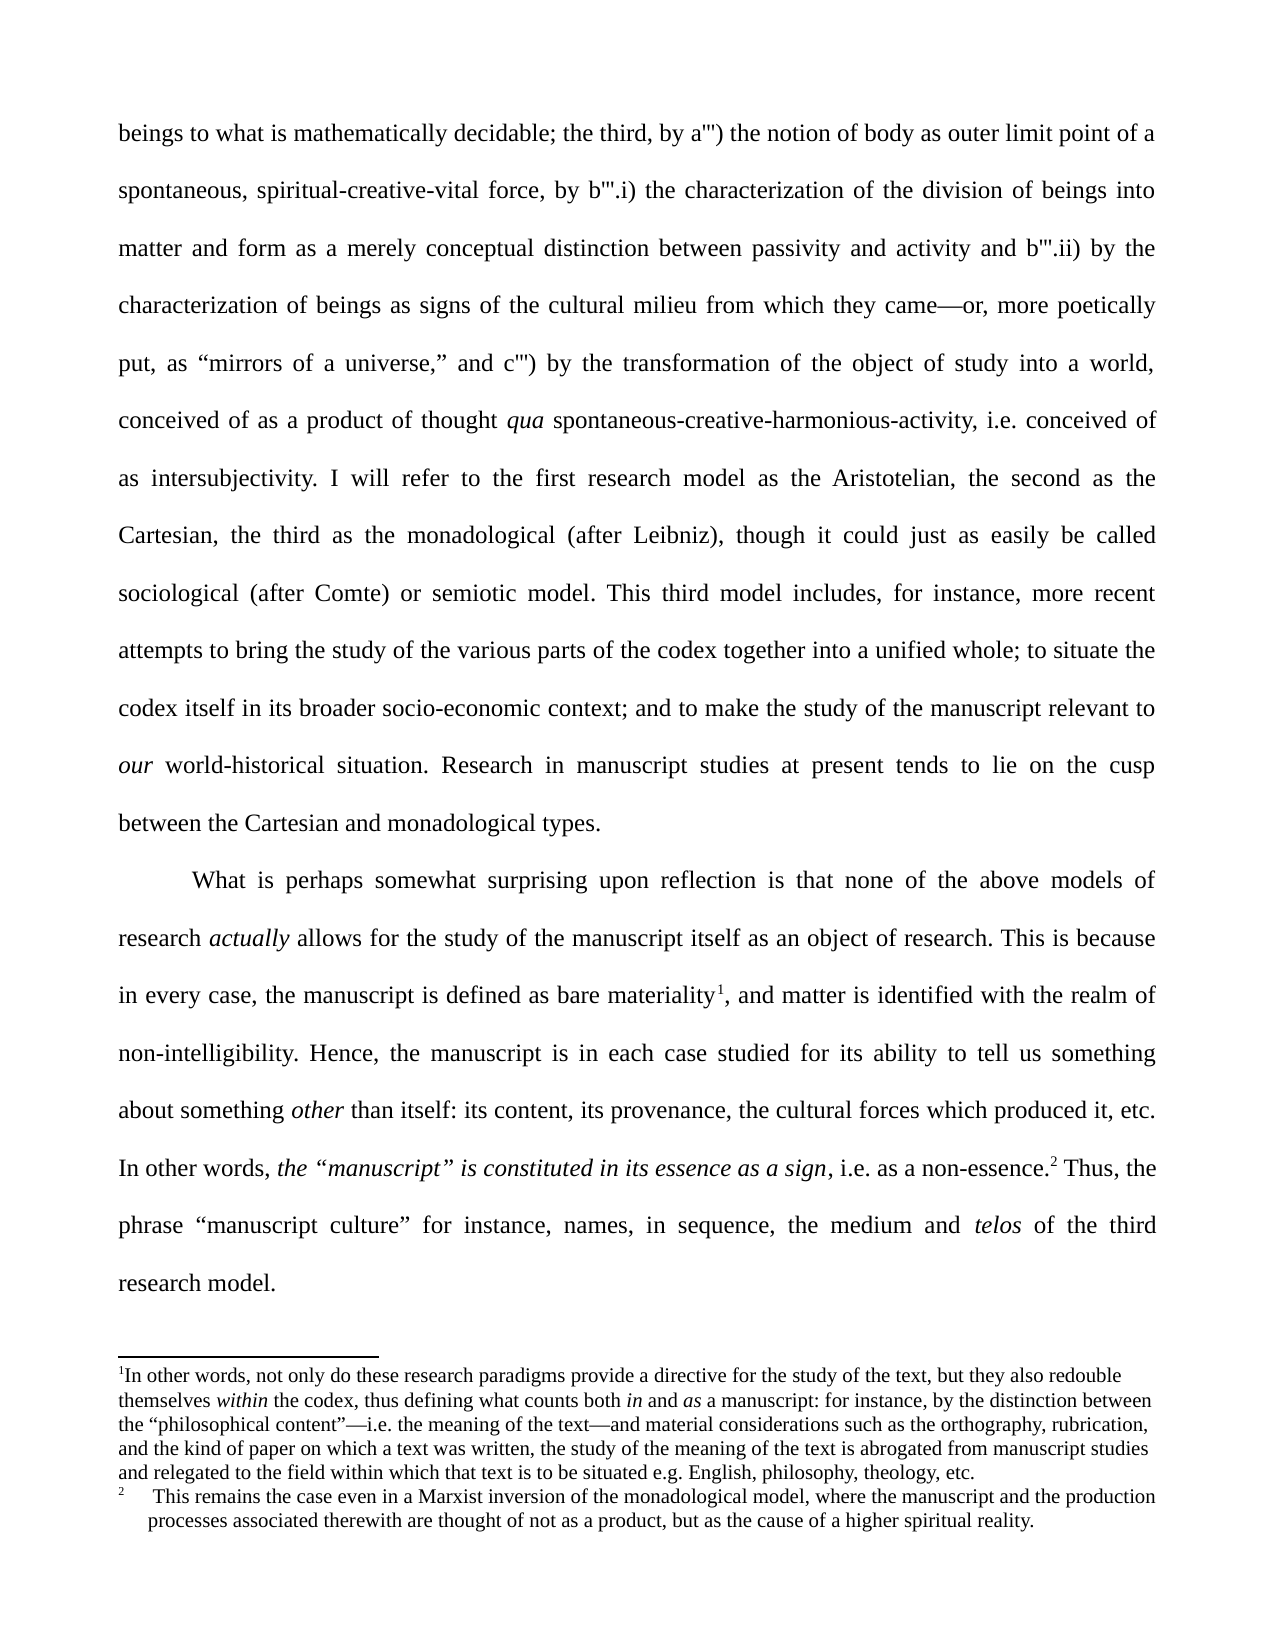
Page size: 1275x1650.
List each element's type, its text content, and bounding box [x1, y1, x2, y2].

text What is perhaps somewhat surprising upon reflection is that none of the above models of research actually allows for the study of the manuscript itself as an object of research. This is because in every case, the manuscript is defined as bare materiality, and matter is identified with the realm of non-intelligibility. Hence, the manuscript is in each case studied for its ability to tell us something about something other than itself: its content, its provenance, the cultural forces which produced it, etc. In other words, the “manuscript” is constituted in its essence as a sign, i.e. as a non-essence. Thus, the phrase “manuscript culture” for instance, names, in sequence, the medium and telos of the third research model. [118, 866, 1157, 1297]
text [118, 118, 1157, 837]
